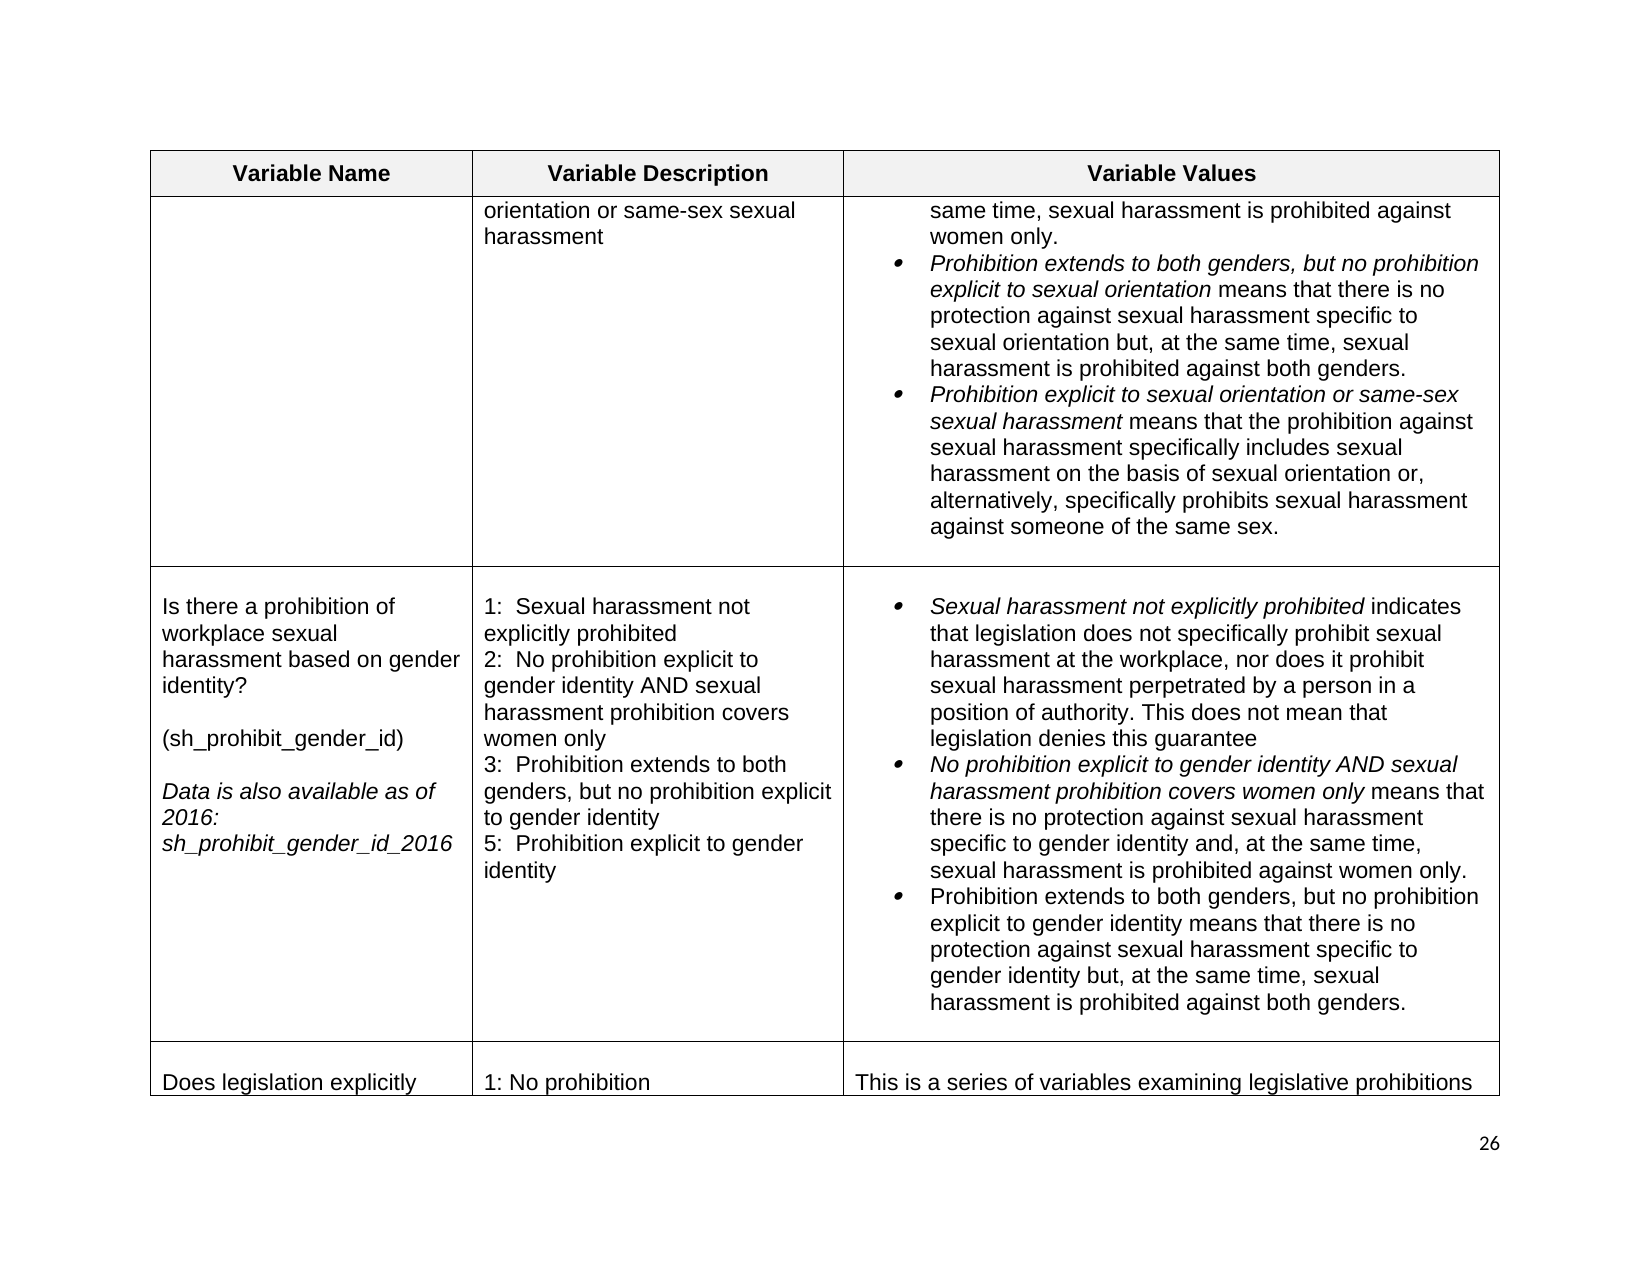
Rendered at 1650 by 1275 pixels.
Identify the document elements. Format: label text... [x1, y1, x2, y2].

table_cell 1: Sexual harassment not explicitly prohibited 2: No prohibition explicit to gender identity AND sexual harassment prohibition covers women only 3: Prohibition extends to both genders, but no prohibition explicit to gender identity 5: Prohibition explicit to gender identity [473, 567, 843, 1041]
table_header Variable Name [151, 151, 472, 196]
table_cell Sexual harassment not explicitly prohibited indicates that legislation does not specifically prohibit sexual harassment at the workplace, nor does it prohibit sexual harassment perpetrated by a person in a position of authority. This does not mean that legislation denies this guarantee No prohibition explicit to gender identity AND sexual harassment prohibition covers women only means that there is no protection against sexual harassment specific to gender identity and, at the same time, sexual harassment is prohibited against women only. Prohibition extends to both genders, but no prohibition explicit to gender identity means that there is no protection against sexual harassment specific to gender identity but, at the same time, sexual harassment is prohibited against both genders. [844, 567, 1499, 1041]
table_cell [151, 1042, 472, 1095]
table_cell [473, 197, 843, 566]
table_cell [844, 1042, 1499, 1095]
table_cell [844, 197, 1499, 566]
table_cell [473, 1042, 843, 1095]
table_header Variable Values [844, 151, 1499, 196]
table_header Variable Description [473, 151, 843, 196]
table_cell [151, 197, 472, 566]
table_cell Is there a prohibition of workplace sexual harassment based on gender identity? (sh_prohibit_gender_id) Data is also available as of 2016: sh_prohibit_gender_id_2016 [151, 567, 472, 1041]
